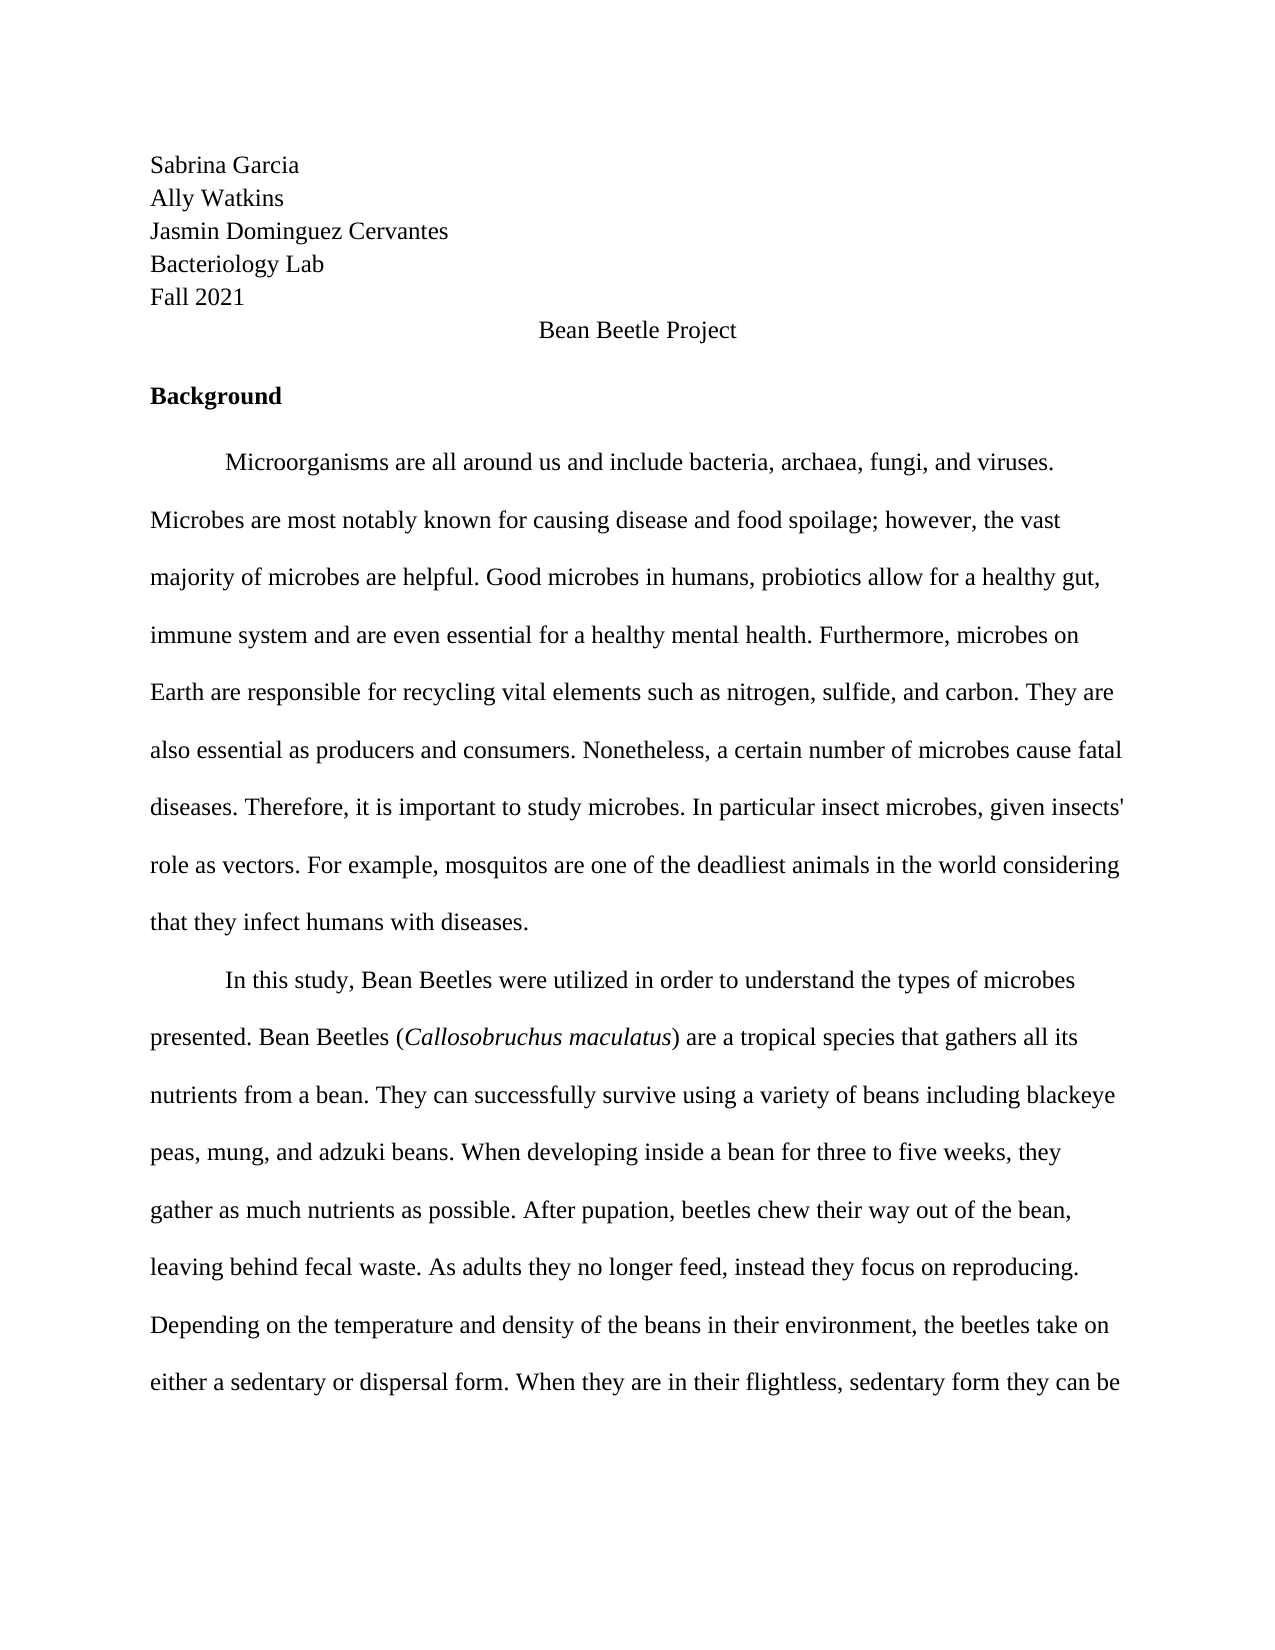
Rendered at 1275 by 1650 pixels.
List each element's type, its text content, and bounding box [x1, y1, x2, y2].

text Ally Watkins [150, 183, 1125, 212]
text Sabrina Garcia [150, 150, 1125, 179]
text Jasmin Dominguez Cervantes [150, 216, 1125, 245]
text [150, 965, 1125, 1396]
text Microorganisms are all around us and include bacteria, archaea, fungi, and viruses. [150, 447, 1125, 476]
text Bean Beetle Project [150, 315, 1125, 344]
text Background [150, 381, 1125, 410]
text Microbes are most notably known for causing disease and food spoilage; however, the vast majority of microbes are helpful. Good microbes in humans, probiotics allow for a healthy gut, immune system and are even essential for a healthy mental health. Furthermore, microbes on Earth are responsible for recycling vital elements such as nitrogen, sulfide, and carbon. They are also essential as producers and consumers. Nonetheless, a certain number of microbes cause fatal diseases. Therefore, it is important to study microbes. In particular insect microbes, given insects' role as vectors. For example, mosquitos are one of the deadliest animals in the world considering that they infect humans with diseases. [150, 505, 1125, 936]
text Fall 2021 [150, 282, 1125, 311]
text Bacteriology Lab [150, 249, 1125, 278]
